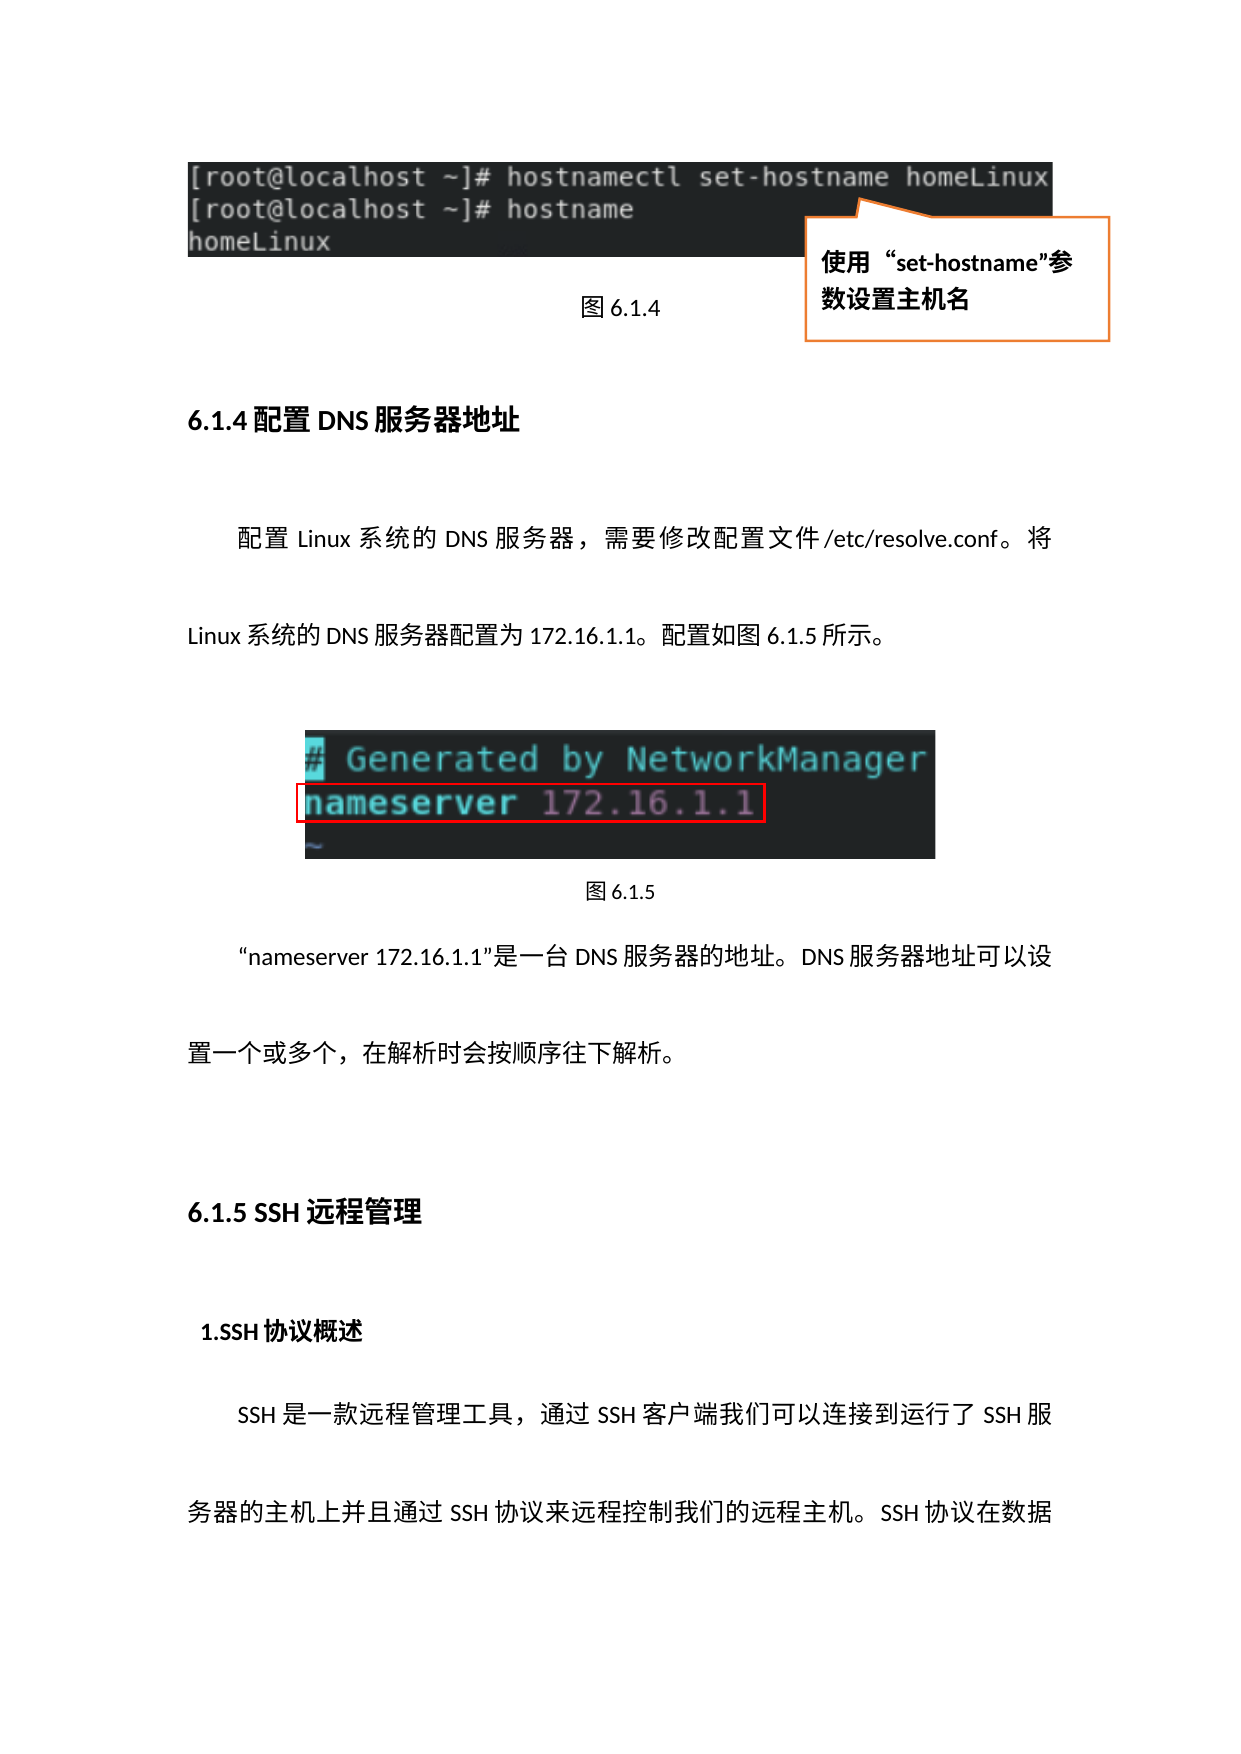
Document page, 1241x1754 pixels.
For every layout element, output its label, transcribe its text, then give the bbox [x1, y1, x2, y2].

picture [187, 162, 1053, 257]
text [187, 1380, 1053, 1543]
text 配置Linux系统的DNS服务器，需要修改配置文件/etc/resolve.conf。将Linux系统的DNS服务器配置为172.16.1.1。配置如图6.1.5所示。 [187, 504, 1053, 666]
subtitle 6.1.4配置DNS服务器地址 [187, 385, 1053, 450]
text 图6.1.4 [187, 273, 804, 338]
text “nameserver 172.16.1.1”是一台DNS服务器的地址。DNS服务器地址可以设置一个或多个，在解析时会按顺序往下解析。 [187, 922, 1053, 1084]
picture [305, 785, 763, 820]
picture [305, 730, 936, 859]
text 图6.1.5 [187, 874, 1053, 906]
subtitle 6.1.5 SSH远程管理 [187, 1178, 1053, 1243]
subtitle 1.SSH协议概述 [187, 1297, 1053, 1362]
